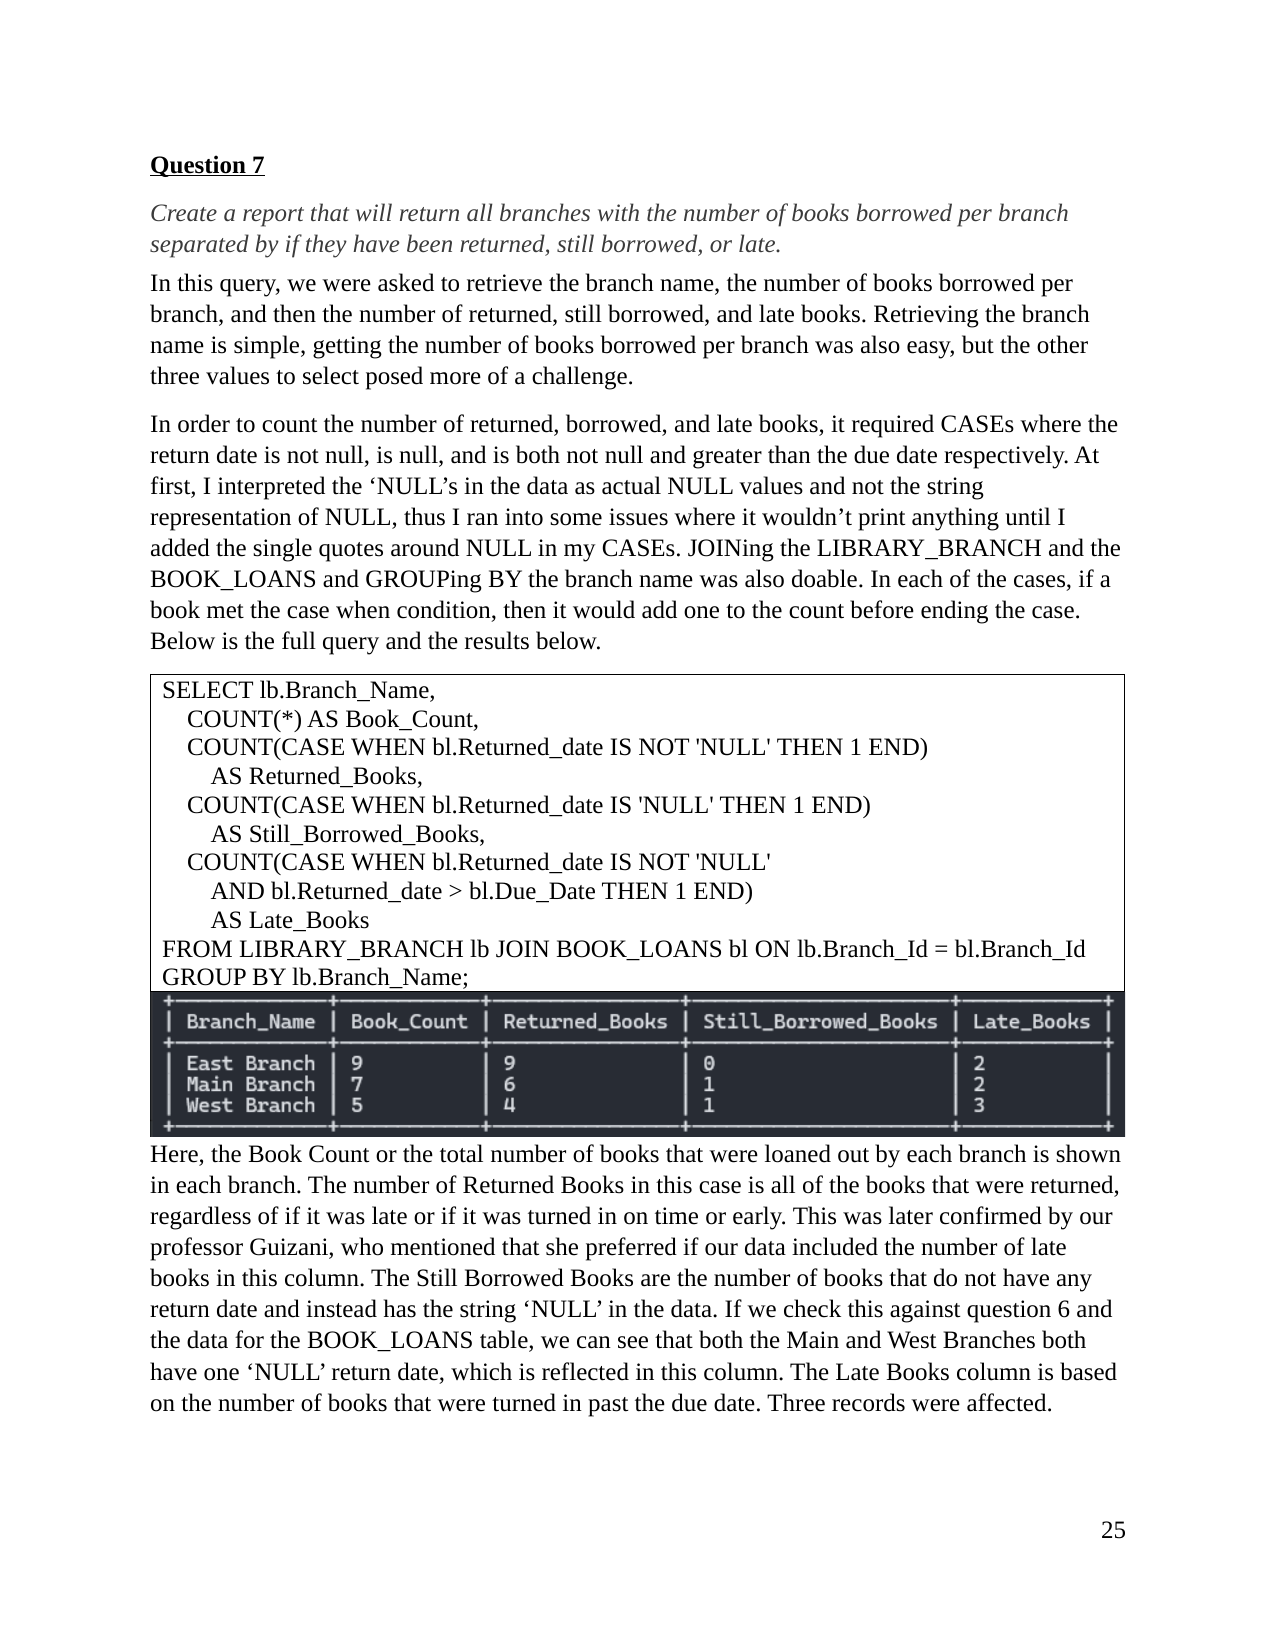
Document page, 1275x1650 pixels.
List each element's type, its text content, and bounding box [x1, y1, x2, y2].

text In this query, we were asked to retrieve the branch name, the number of books borrowed per branch, and then the number of returned, still borrowed, and late books. Retrieving the branch name is simple, getting the number of books borrowed per branch was also easy, but the other three values to select posed more of a challenge. [150, 268, 1125, 390]
text Here, the Book Count or the total number of books that were loaned out by each branch is shown in each branch. The number of Returned Books in this case is all of the books that were returned, regardless of if it was late or if it was turned in on time or early. This was later confirmed by our professor Guizani, who mentioned that she preferred if our data included the number of late books in this column. The Still Borrowed Books are the number of books that do not have any return date and instead has the string ‘NULL’ in the data. If we check this against question 6 and the data for the BOOK_LOANS table, we can see that both the Main and West Branches both have one ‘NULL’ return date, which is reflected in this column. The Late Books column is based on the number of books that were turned in past the due date. Three records were affected. [150, 1137, 1125, 1416]
subtitle Create a report that will return all branches with the number of books borrowed per branch separated by if they have been returned, still borrowed, or late. [150, 198, 1125, 257]
table_header SELECT lb.Branch_Name, COUNT(*) AS Book_Count, COUNT(CASE WHEN bl.Returned_date IS NOT 'NULL' THEN 1 END) AS Returned_Books, COUNT(CASE WHEN bl.Returned_date IS 'NULL' THEN 1 END) AS Still_Borrowed_Books, COUNT(CASE WHEN bl.Returned_date IS NOT 'NULL' AND bl.Returned_date > bl.Due_Date THEN 1 END) AS Late_Books FROM LIBRARY_BRANCH lb JOIN BOOK_LOANS bl ON lb.Branch_Id = bl.Branch_Id GROUP BY lb.Branch_Name; [151, 675, 1124, 991]
picture [150, 992, 1125, 1137]
text In order to count the number of returned, borrowed, and late books, it required CASEs where the return date is not null, is null, and is both not null and greater than the due date respectively. At first, I interpreted the ‘NULL’s in the data as actual NULL values and not the string representation of NULL, thus I ran into some issues where it wouldn’t print anything until I added the single quotes around NULL in my CASEs. JOINing the LIBRARY_BRANCH and the BOOK_LOANS and GROUPing BY the branch name was also doable. In each of the cases, if a book met the case when condition, then it would add one to the count before ending the case. Below is the full query and the results below. [150, 409, 1125, 655]
subtitle Question 7 [150, 150, 1125, 179]
